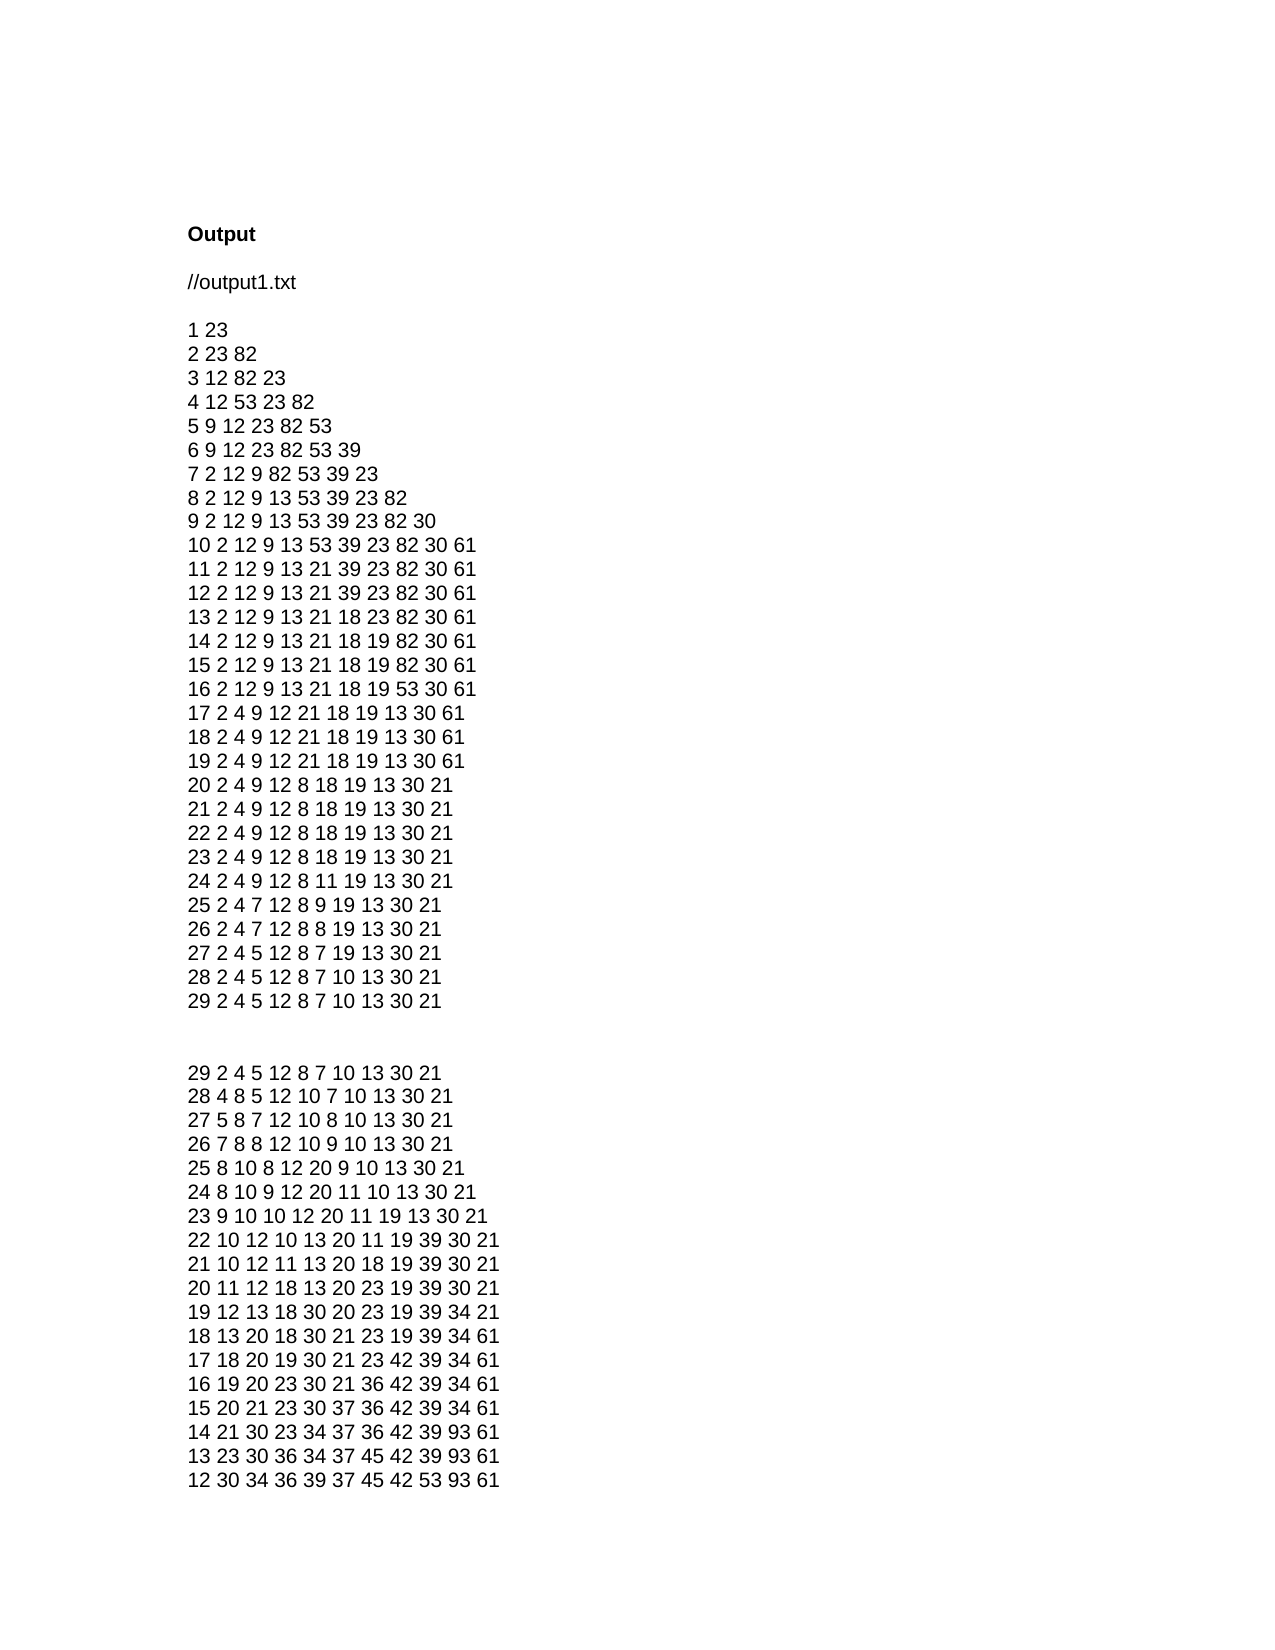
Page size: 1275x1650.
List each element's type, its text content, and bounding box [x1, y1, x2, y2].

text 17 18 20 19 30 21 23 42 39 34 61 [187, 1348, 1087, 1372]
text 28 4 8 5 12 10 7 10 13 30 21 [187, 1084, 1087, 1108]
text 4 12 53 23 82 [187, 389, 1087, 413]
text 19 12 13 18 30 20 23 19 39 34 21 [187, 1300, 1087, 1324]
text 29 2 4 5 12 8 7 10 13 30 21 [187, 1060, 1087, 1084]
text 20 2 4 9 12 8 18 19 13 30 21 [187, 773, 1087, 797]
text 27 5 8 7 12 10 8 10 13 30 21 [187, 1108, 1087, 1132]
text Output [187, 222, 1087, 246]
text 22 2 4 9 12 8 18 19 13 30 21 [187, 821, 1087, 845]
text 3 12 82 23 [187, 366, 1087, 389]
text 21 2 4 9 12 8 18 19 13 30 21 [187, 797, 1087, 821]
text 15 2 12 9 13 21 18 19 82 30 61 [187, 653, 1087, 677]
text 26 7 8 8 12 10 9 10 13 30 21 [187, 1132, 1087, 1156]
text 29 2 4 5 12 8 7 10 13 30 21 [187, 988, 1087, 1012]
text 2 23 82 [187, 342, 1087, 366]
text 23 2 4 9 12 8 18 19 13 30 21 [187, 845, 1087, 869]
text 24 2 4 9 12 8 11 19 13 30 21 [187, 869, 1087, 893]
text 13 2 12 9 13 21 18 23 82 30 61 [187, 605, 1087, 629]
text 28 2 4 5 12 8 7 10 13 30 21 [187, 964, 1087, 988]
text 11 2 12 9 13 21 39 23 82 30 61 [187, 557, 1087, 581]
text //output1.txt [187, 270, 1087, 294]
text 25 2 4 7 12 8 9 19 13 30 21 [187, 893, 1087, 917]
text 12 2 12 9 13 21 39 23 82 30 61 [187, 581, 1087, 605]
text 18 2 4 9 12 21 18 19 13 30 61 [187, 725, 1087, 749]
text 26 2 4 7 12 8 8 19 13 30 21 [187, 917, 1087, 941]
text 16 2 12 9 13 21 18 19 53 30 61 [187, 677, 1087, 701]
text 14 2 12 9 13 21 18 19 82 30 61 [187, 629, 1087, 653]
text 19 2 4 9 12 21 18 19 13 30 61 [187, 749, 1087, 773]
text 12 30 34 36 39 37 45 42 53 93 61 [187, 1468, 1087, 1492]
text 13 23 30 36 34 37 45 42 39 93 61 [187, 1444, 1087, 1468]
text 27 2 4 5 12 8 7 19 13 30 21 [187, 941, 1087, 964]
text 8 2 12 9 13 53 39 23 82 [187, 485, 1087, 509]
text 25 8 10 8 12 20 9 10 13 30 21 [187, 1156, 1087, 1180]
text 20 11 12 18 13 20 23 19 39 30 21 [187, 1276, 1087, 1300]
text 15 20 21 23 30 37 36 42 39 34 61 [187, 1396, 1087, 1420]
text 1 23 [187, 318, 1087, 342]
text 5 9 12 23 82 53 [187, 413, 1087, 437]
text 22 10 12 10 13 20 11 19 39 30 21 [187, 1228, 1087, 1252]
text 6 9 12 23 82 53 39 [187, 437, 1087, 461]
text 10 2 12 9 13 53 39 23 82 30 61 [187, 533, 1087, 557]
text 21 10 12 11 13 20 18 19 39 30 21 [187, 1252, 1087, 1276]
text 23 9 10 10 12 20 11 19 13 30 21 [187, 1204, 1087, 1228]
text 17 2 4 9 12 21 18 19 13 30 61 [187, 701, 1087, 725]
text 24 8 10 9 12 20 11 10 13 30 21 [187, 1180, 1087, 1204]
text 18 13 20 18 30 21 23 19 39 34 61 [187, 1324, 1087, 1348]
text 16 19 20 23 30 21 36 42 39 34 61 [187, 1372, 1087, 1396]
text 7 2 12 9 82 53 39 23 [187, 461, 1087, 485]
text 9 2 12 9 13 53 39 23 82 30 [187, 509, 1087, 533]
text 14 21 30 23 34 37 36 42 39 93 61 [187, 1420, 1087, 1444]
